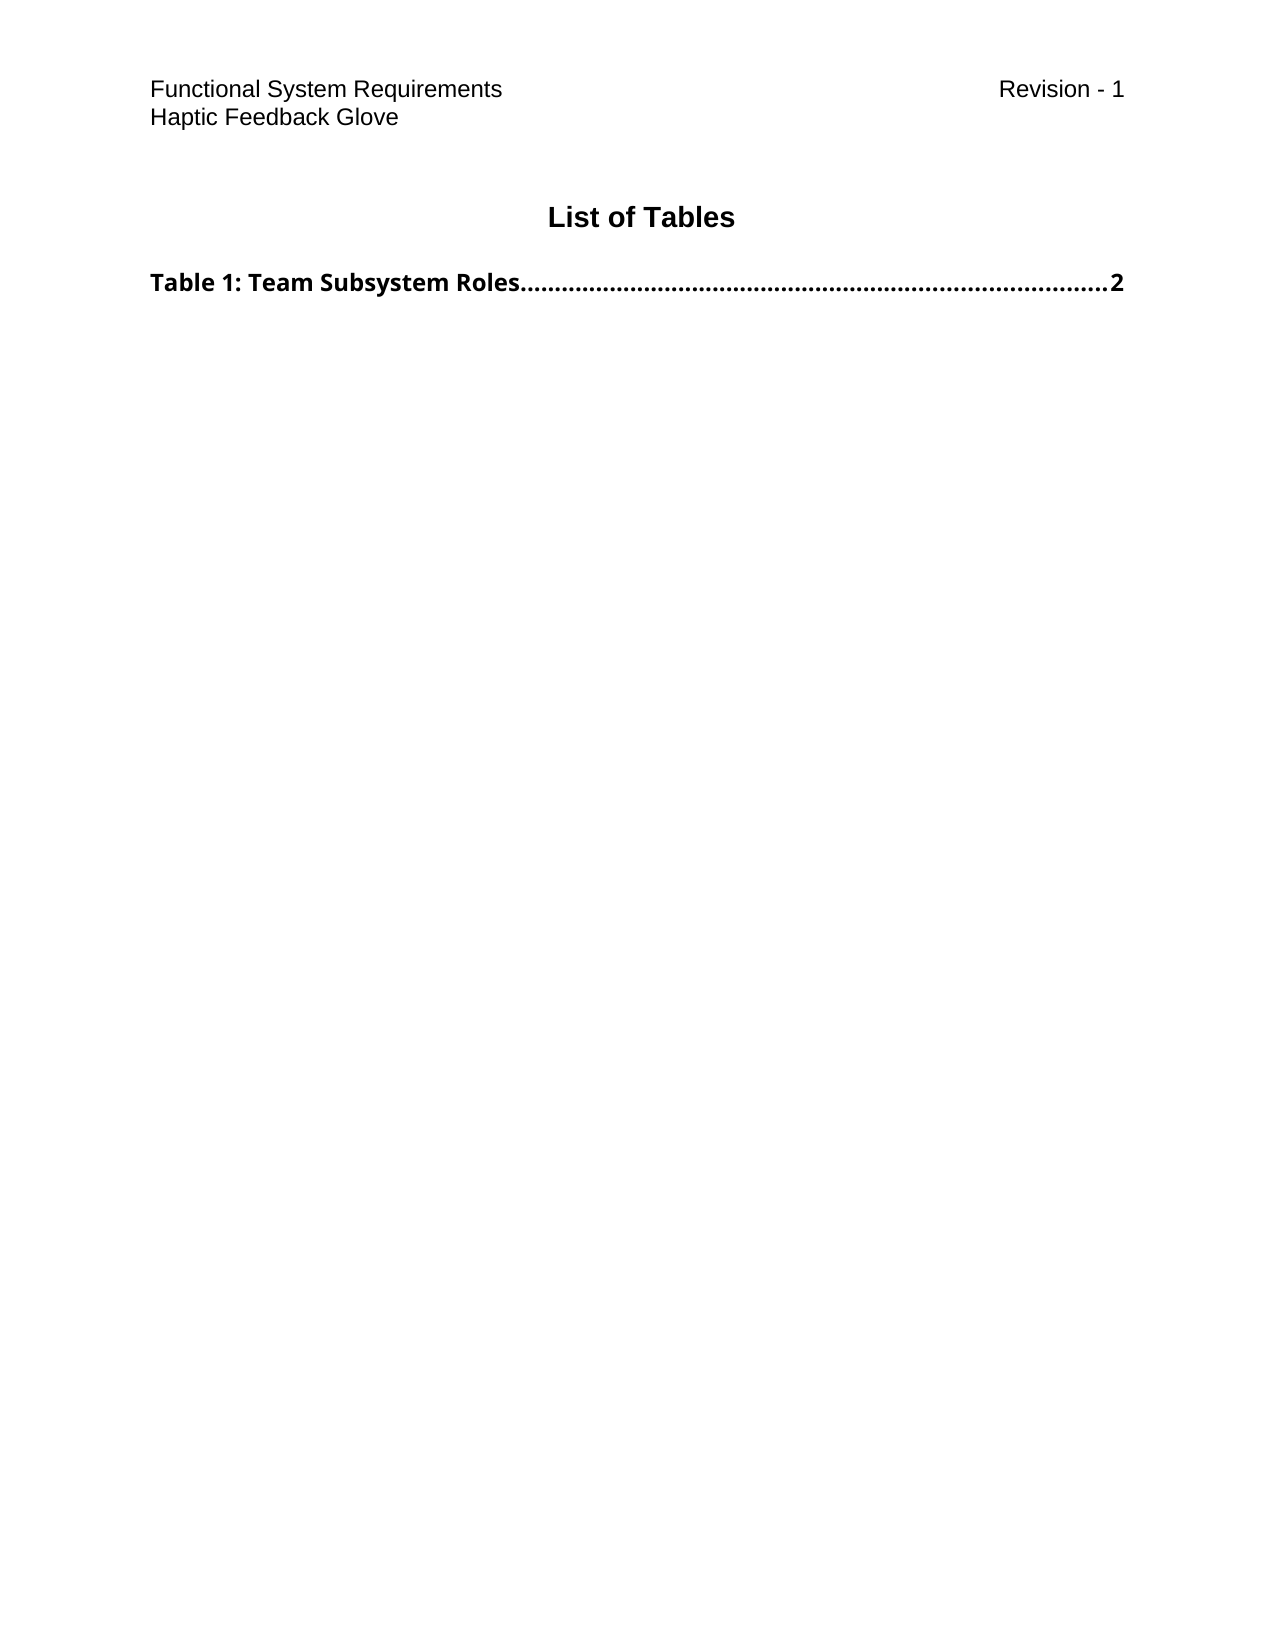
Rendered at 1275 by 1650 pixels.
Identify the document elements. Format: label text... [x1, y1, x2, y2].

text Table 1: Team Subsystem Roles 2 [150, 266, 1125, 299]
subtitle List of Tables [150, 200, 1125, 233]
